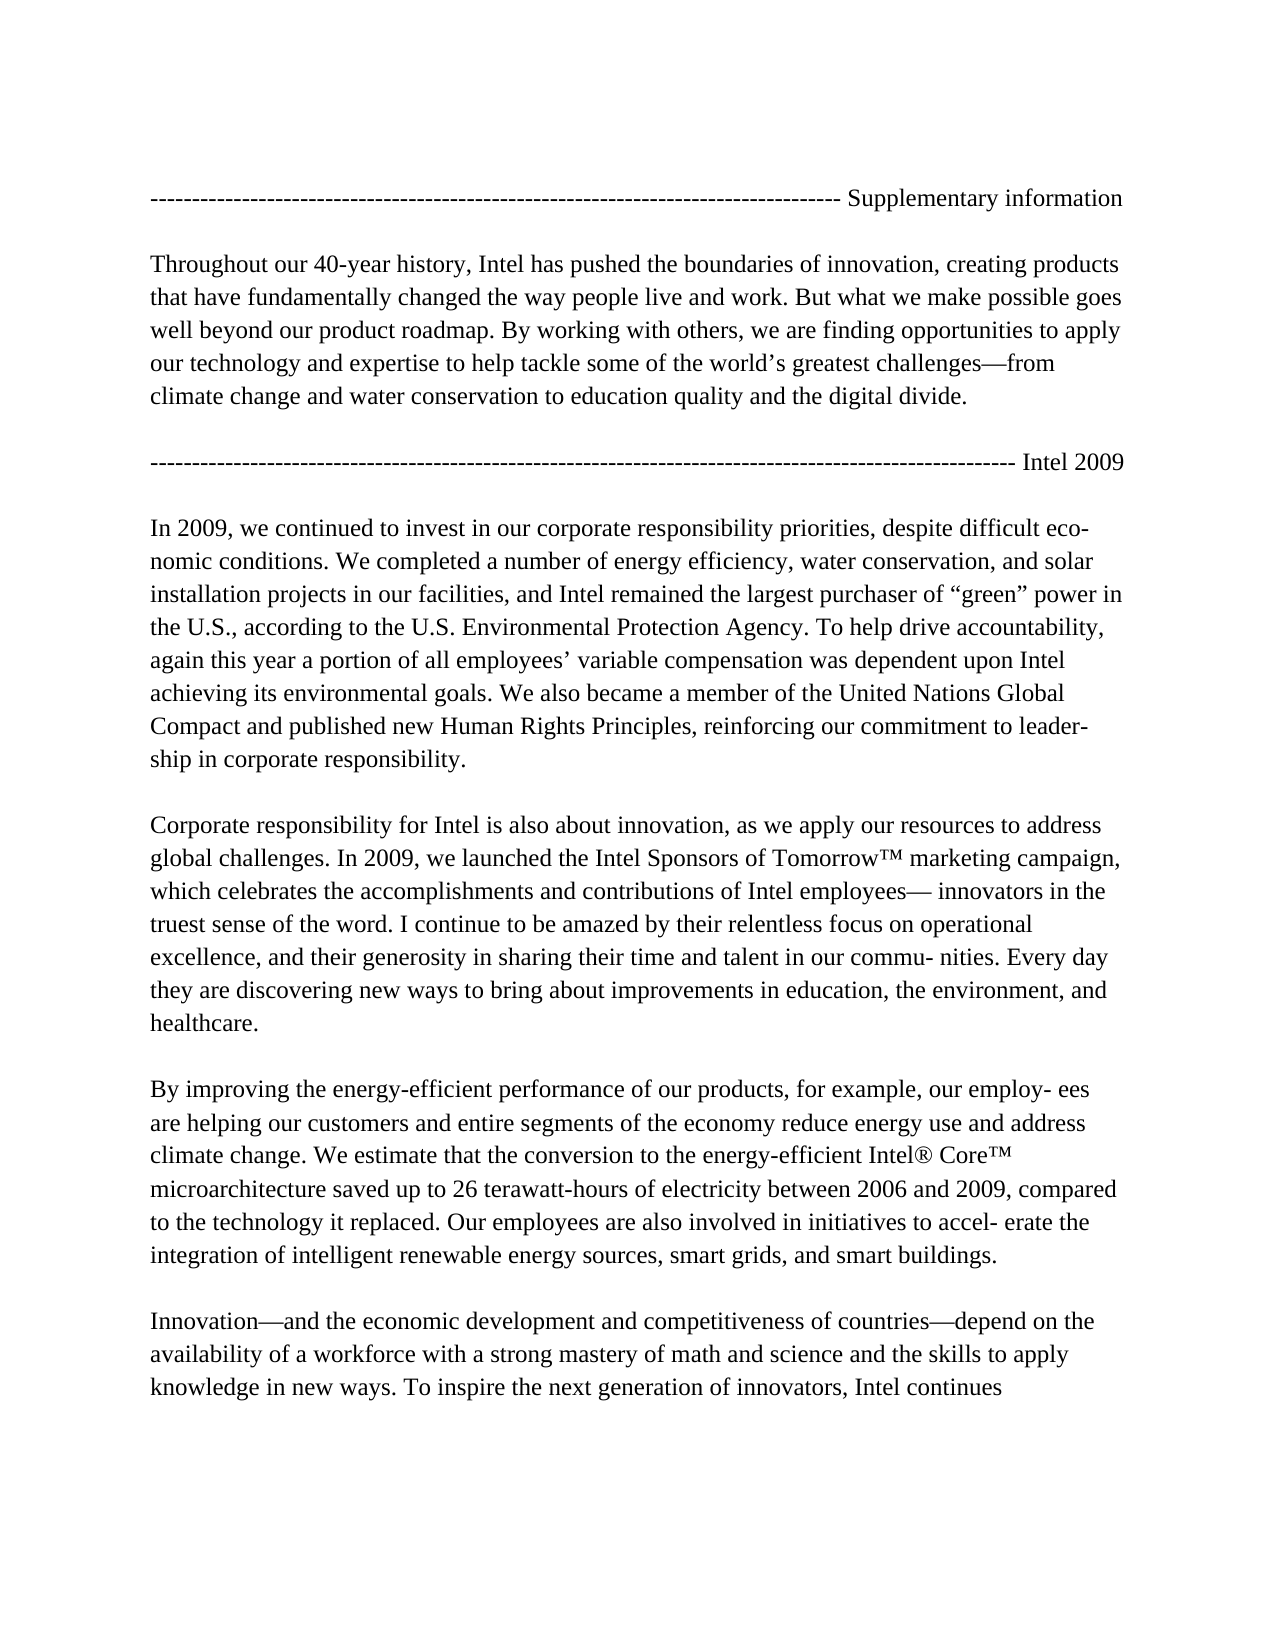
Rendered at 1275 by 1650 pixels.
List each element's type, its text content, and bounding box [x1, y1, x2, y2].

text Throughout our 40-year history, Intel has pushed the boundaries of innovation, creating products that have fundamentally changed the way people live and work. But what we make possible goes well beyond our product roadmap. By working with others, we are finding opportunities to apply our technology and expertise to help tackle some of the world’s greatest challenges—from climate change and water conservation to education quality and the digital divide. [150, 249, 1125, 410]
text Corporate responsibility for Intel is also about innovation, as we apply our resources to address global challenges. In 2009, we launched the Intel Sponsors of Tomorrow™ marketing campaign, which celebrates the accomplishments and contributions of Intel employees— innovators in the truest sense of the word. I continue to be amazed by their relentless focus on operational excellence, and their generosity in sharing their time and talent in our commu- nities. Every day they are discovering new ways to bring about improvements in education, the environment, and healthcare. [150, 810, 1125, 1037]
text ----------------------------------------------------------------------------------- Supplementary information [150, 183, 1125, 212]
text By improving the energy-efficient performance of our products, for example, our employ- ees are helping our customers and entire segments of the economy reduce energy use and address climate change. We estimate that the conversion to the energy-efficient Intel® Core™ microarchitecture saved up to 26 terawatt-hours of electricity between 2006 and 2009, compared to the technology it replaced. Our employees are also involved in initiatives to accel- erate the integration of intelligent renewable energy sources, smart grids, and smart buildings. [150, 1074, 1125, 1268]
text -------------------------------------------------------------------------------------------------------- Intel 2009 [150, 447, 1125, 476]
text Innovation—and the economic development and competitiveness of countries—depend on the availability of a workforce with a strong mastery of math and science and the skills to apply knowledge in new ways. To inspire the next generation of innovators, Intel continues [150, 1306, 1125, 1401]
text In 2009, we continued to invest in our corporate responsibility priorities, despite difficult eco- nomic conditions. We completed a number of energy efficiency, water conservation, and solar installation projects in our facilities, and Intel remained the largest purchaser of “green” power in the U.S., according to the U.S. Environmental Protection Agency. To help drive accountability, again this year a portion of all employees’ variable compensation was dependent upon Intel achieving its environmental goals. We also became a member of the United Nations Global Compact and published new Human Rights Principles, reinforcing our commitment to leader- ship in corporate responsibility. [150, 513, 1125, 773]
